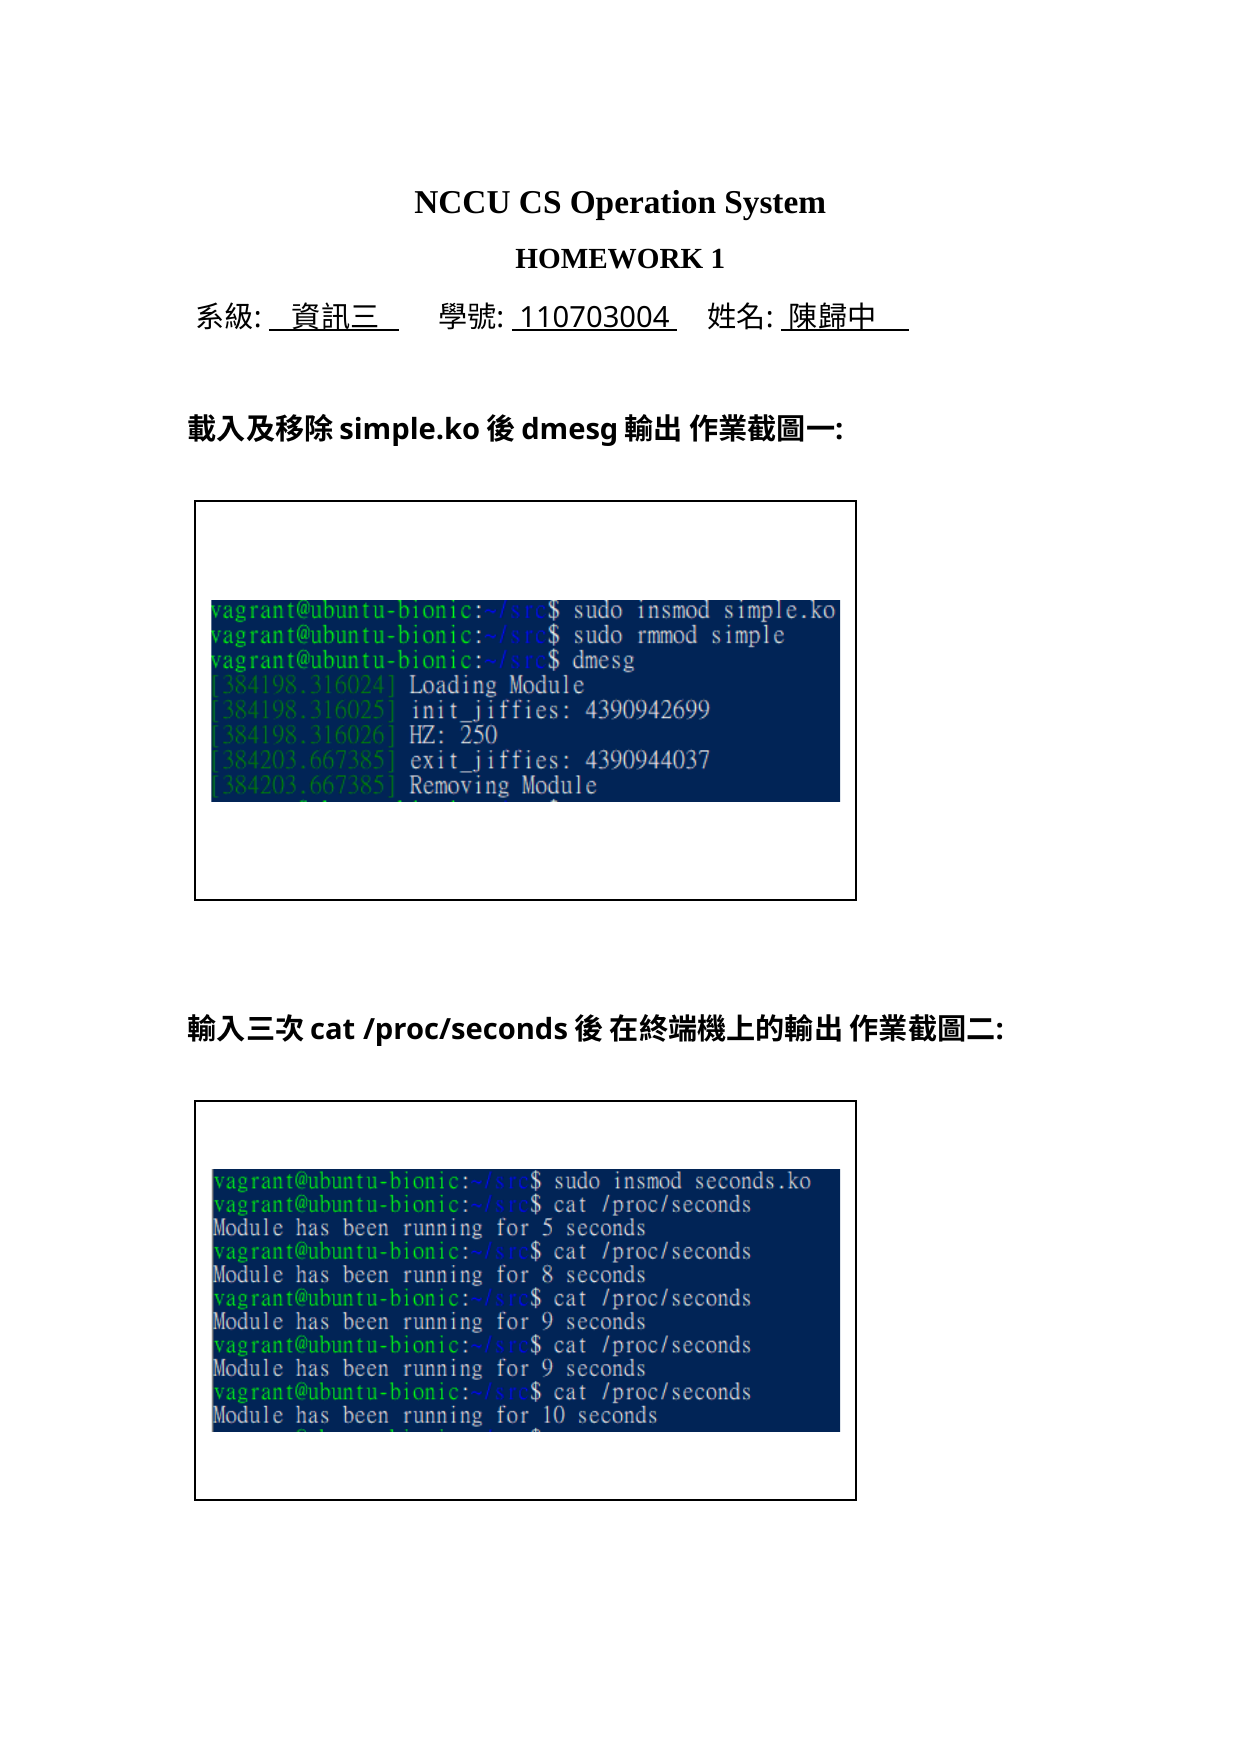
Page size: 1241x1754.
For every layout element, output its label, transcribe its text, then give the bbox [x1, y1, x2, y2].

text HOMEWORK 1 [187, 239, 1053, 277]
text 輸入三次cat /proc/seconds後 在終端機上的輸出 作業截圖二: [187, 989, 1053, 1064]
text 系級: 資訊三 學號: 110703004 姓名: 陳歸中 [187, 277, 1053, 352]
text NCCU CS Operation System [187, 164, 1053, 239]
picture [211, 600, 841, 802]
picture [211, 1169, 841, 1432]
text 載入及移除simple.ko後dmesg輸出 作業截圖一: [187, 389, 1053, 464]
